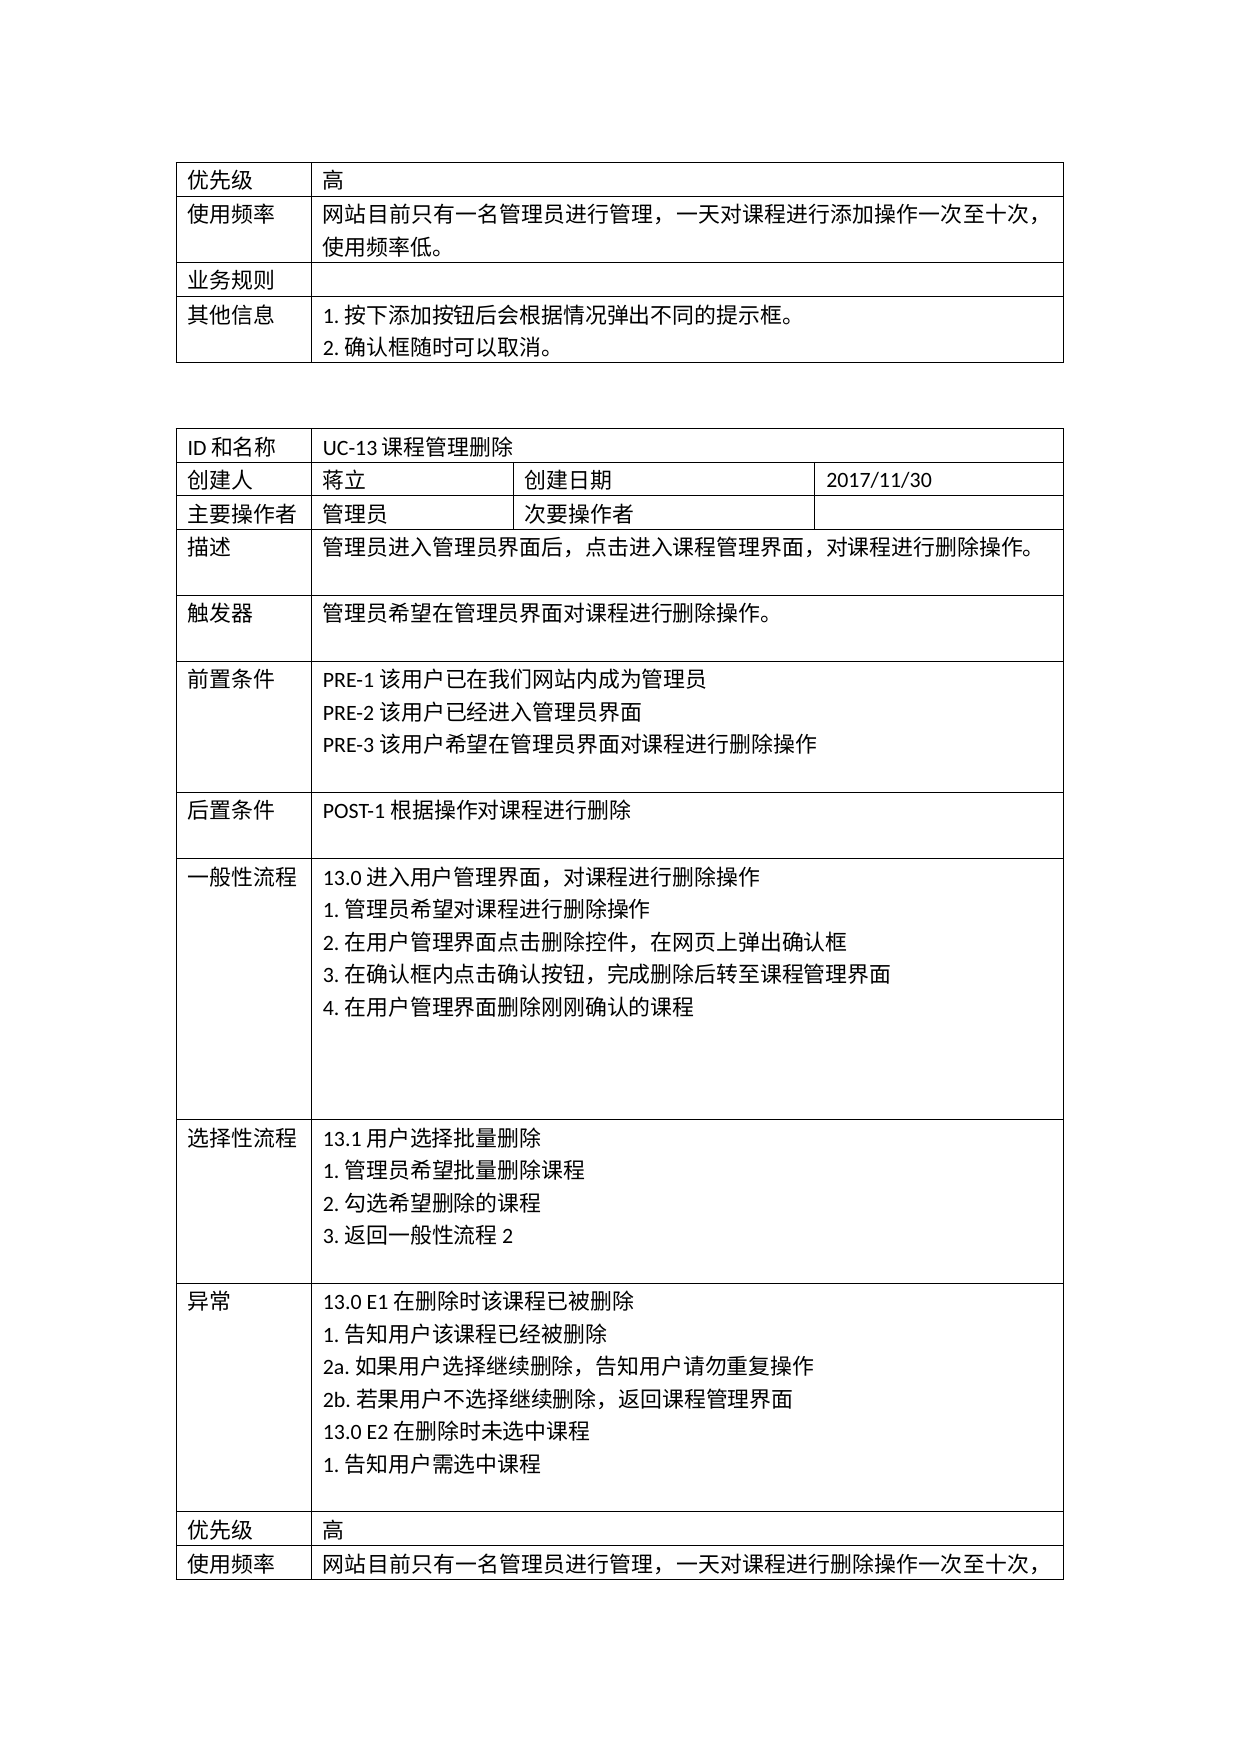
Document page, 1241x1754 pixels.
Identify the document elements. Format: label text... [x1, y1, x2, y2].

table_cell 选择性流程 [177, 1120, 311, 1283]
table_cell 13.0进入用户管理界面，对课程进行删除操作 管理员希望对课程进行删除操作 在用户管理界面点击删除控件，在网页上弹出确认框 在确认框内点击确认按钮，完成删除后转至课程管理界面 在用户管理界面删除刚刚确认的课程 [312, 859, 1063, 1119]
table_cell 前置条件 [177, 662, 311, 792]
table_cell 一般性流程 [177, 859, 311, 1119]
table_cell 使用频率 [177, 1546, 311, 1579]
table_cell 主要操作者 [177, 496, 311, 529]
table_cell 创建日期 [514, 463, 814, 495]
table_cell 按下添加按钮后会根据情况弹出不同的提示框。 确认框随时可以取消。 [312, 297, 1063, 362]
table_cell 创建人 [177, 463, 311, 495]
table_cell 13.1用户选择批量删除 1. 管理员希望批量删除课程 2. 勾选希望删除的课程 3. 返回一般性流程2 [312, 1120, 1063, 1283]
table_header ID和名称 [177, 429, 311, 462]
table_cell POST-1 根据操作对课程进行删除 [312, 793, 1063, 858]
table_cell 优先级 [177, 1512, 311, 1545]
table_header UC-13课程管理删除 [312, 429, 1063, 462]
table_cell 优先级 [177, 163, 311, 196]
table_cell 管理员希望在管理员界面对课程进行删除操作。 [312, 596, 1063, 661]
table_cell 高 [312, 1512, 1063, 1545]
table_cell 后置条件 [177, 793, 311, 858]
table_cell 高 [312, 163, 1063, 196]
table_cell 网站目前只有一名管理员进行管理，一天对课程进行添加操作一次至十次，使用频率低。 [312, 197, 1063, 262]
table_cell 次要操作者 [514, 496, 814, 529]
table_cell [312, 263, 1063, 296]
table_cell PRE-1 该用户已在我们网站内成为管理员 PRE-2 该用户已经进入管理员界面 PRE-3 该用户希望在管理员界面对课程进行删除操作 [312, 662, 1063, 792]
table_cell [312, 1546, 1063, 1579]
table_cell 管理员进入管理员界面后，点击进入课程管理界面，对课程进行删除操作。 [312, 530, 1063, 595]
table_cell 异常 [177, 1284, 311, 1511]
table_cell 管理员 [312, 496, 513, 529]
table_cell [815, 496, 1063, 529]
table_cell 蒋立 [312, 463, 513, 495]
table_cell 13.0 E1 在删除时该课程已被删除 1. 告知用户该课程已经被删除 2a. 如果用户选择继续删除，告知用户请勿重复操作 2b. 若果用户不选择继续删除，返回课程管理界面 13.0 E2 在删除时未选中课程 1. 告知用户需选中课程 [312, 1284, 1063, 1511]
table_cell 描述 [177, 530, 311, 595]
table_cell 其他信息 [177, 297, 311, 362]
table_cell 业务规则 [177, 263, 311, 296]
table_cell 使用频率 [177, 197, 311, 262]
table_cell 触发器 [177, 596, 311, 661]
table_cell 2017/11/30 [815, 463, 1063, 495]
